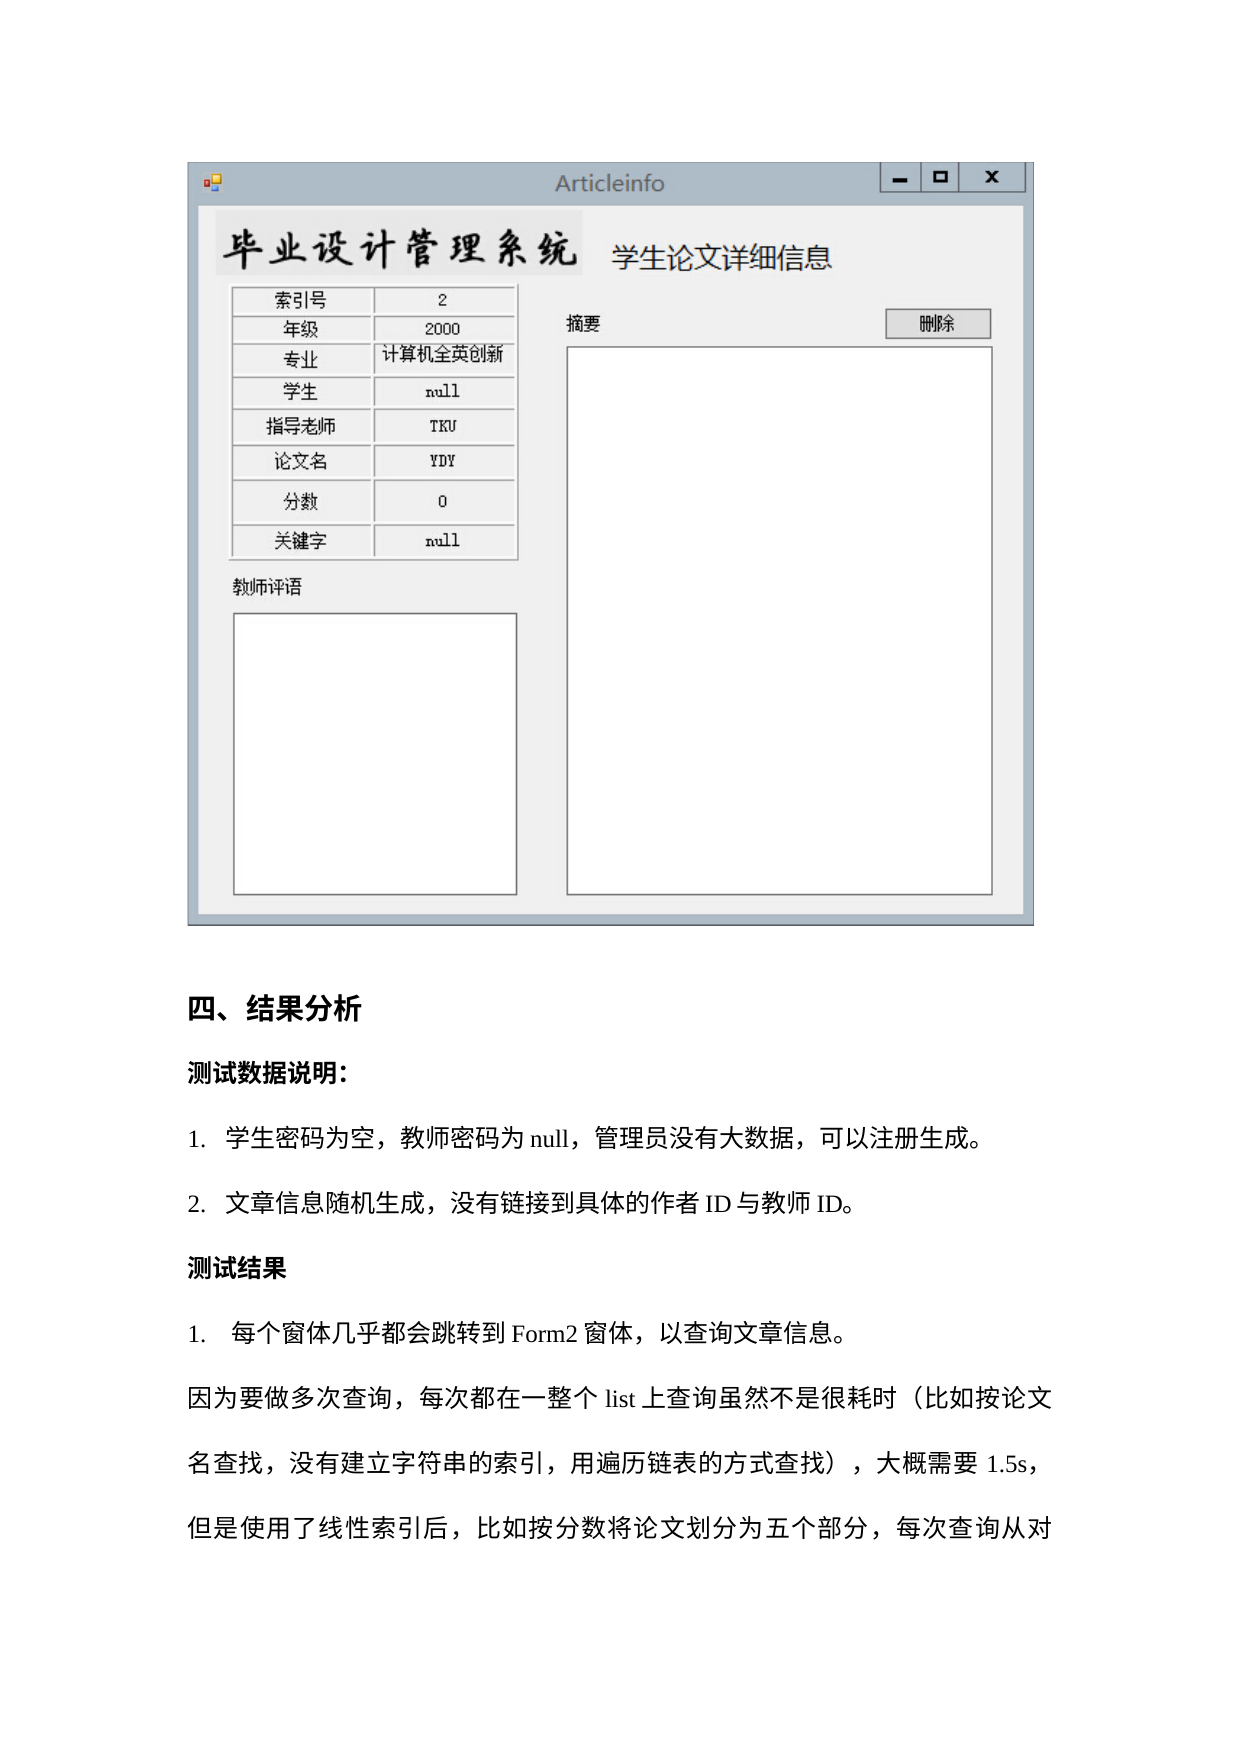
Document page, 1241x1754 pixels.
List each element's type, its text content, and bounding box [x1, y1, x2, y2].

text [187, 1364, 1053, 1559]
list 文章信息随机生成，没有链接到具体的作者ID与教师ID。 [187, 1169, 1053, 1234]
text 测试结果 [187, 1234, 1053, 1299]
text 四、结果分析 [187, 974, 1053, 1039]
text 测试数据说明： [187, 1039, 1053, 1104]
text 1. 每个窗体几乎都会跳转到Form2窗体，以查询文章信息。 [187, 1299, 1053, 1364]
list 学生密码为空，教师密码为null，管理员没有大数据，可以注册生成。 [187, 1104, 1053, 1169]
picture [187, 162, 1034, 926]
